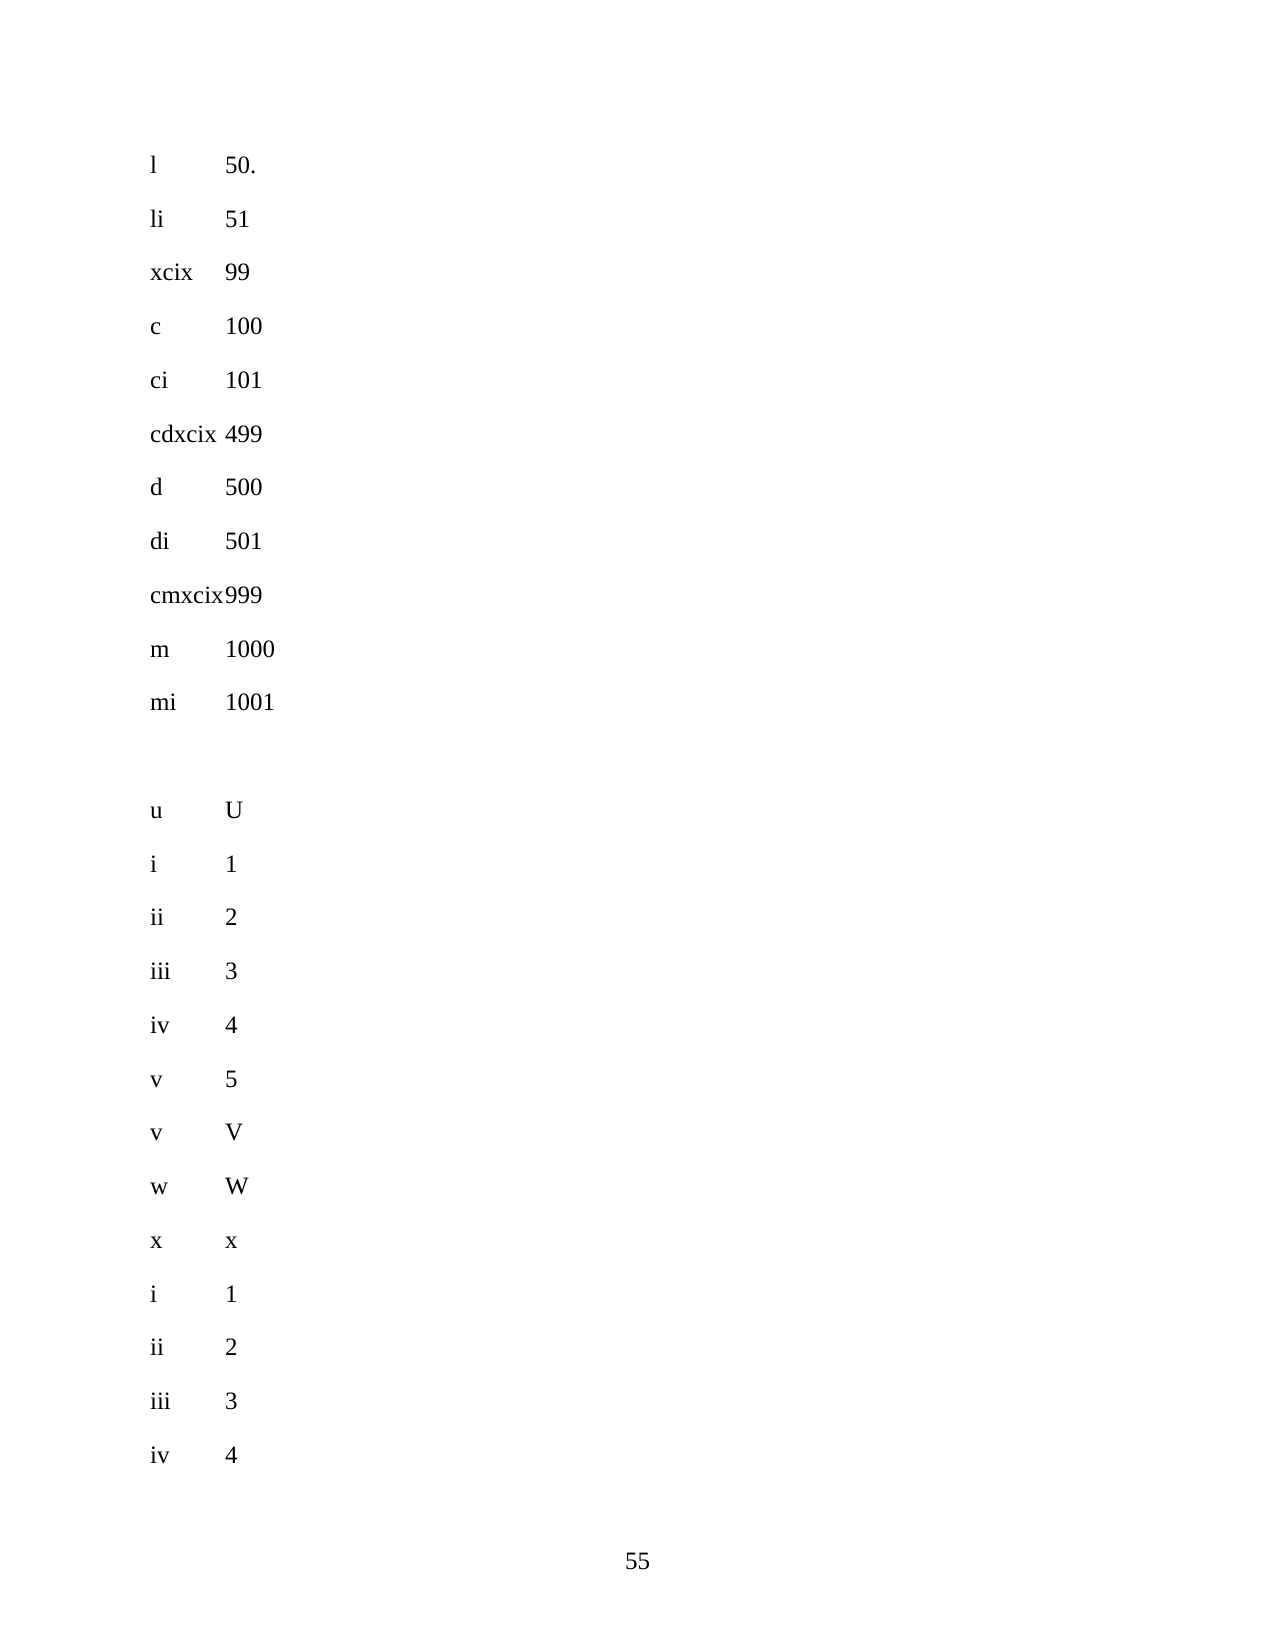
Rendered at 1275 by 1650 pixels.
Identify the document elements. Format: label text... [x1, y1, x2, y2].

text i 1 [150, 849, 1125, 877]
text w W [150, 1171, 1125, 1200]
text l 50. [150, 150, 1125, 179]
text ii 2 [150, 1332, 1125, 1361]
text m 1000 [150, 634, 1125, 662]
text iii 3 [150, 1386, 1125, 1415]
text cmxcix 999 [150, 580, 1125, 609]
text xcix 99 [150, 257, 1125, 286]
text ci 101 [150, 365, 1125, 394]
text iv 4 [150, 1010, 1125, 1039]
text cdxcix 499 [150, 419, 1125, 447]
text iv 4 [150, 1440, 1125, 1469]
text mi 1001 [150, 687, 1125, 716]
text li 51 [150, 204, 1125, 232]
text v 5 [150, 1064, 1125, 1092]
text d 500 [150, 472, 1125, 501]
text di 501 [150, 526, 1125, 555]
text iii 3 [150, 956, 1125, 985]
text i 1 [150, 1279, 1125, 1307]
text c 100 [150, 311, 1125, 340]
text v V [150, 1117, 1125, 1146]
text u U [150, 795, 1125, 824]
text x x [150, 1225, 1125, 1254]
text ii 2 [150, 902, 1125, 931]
